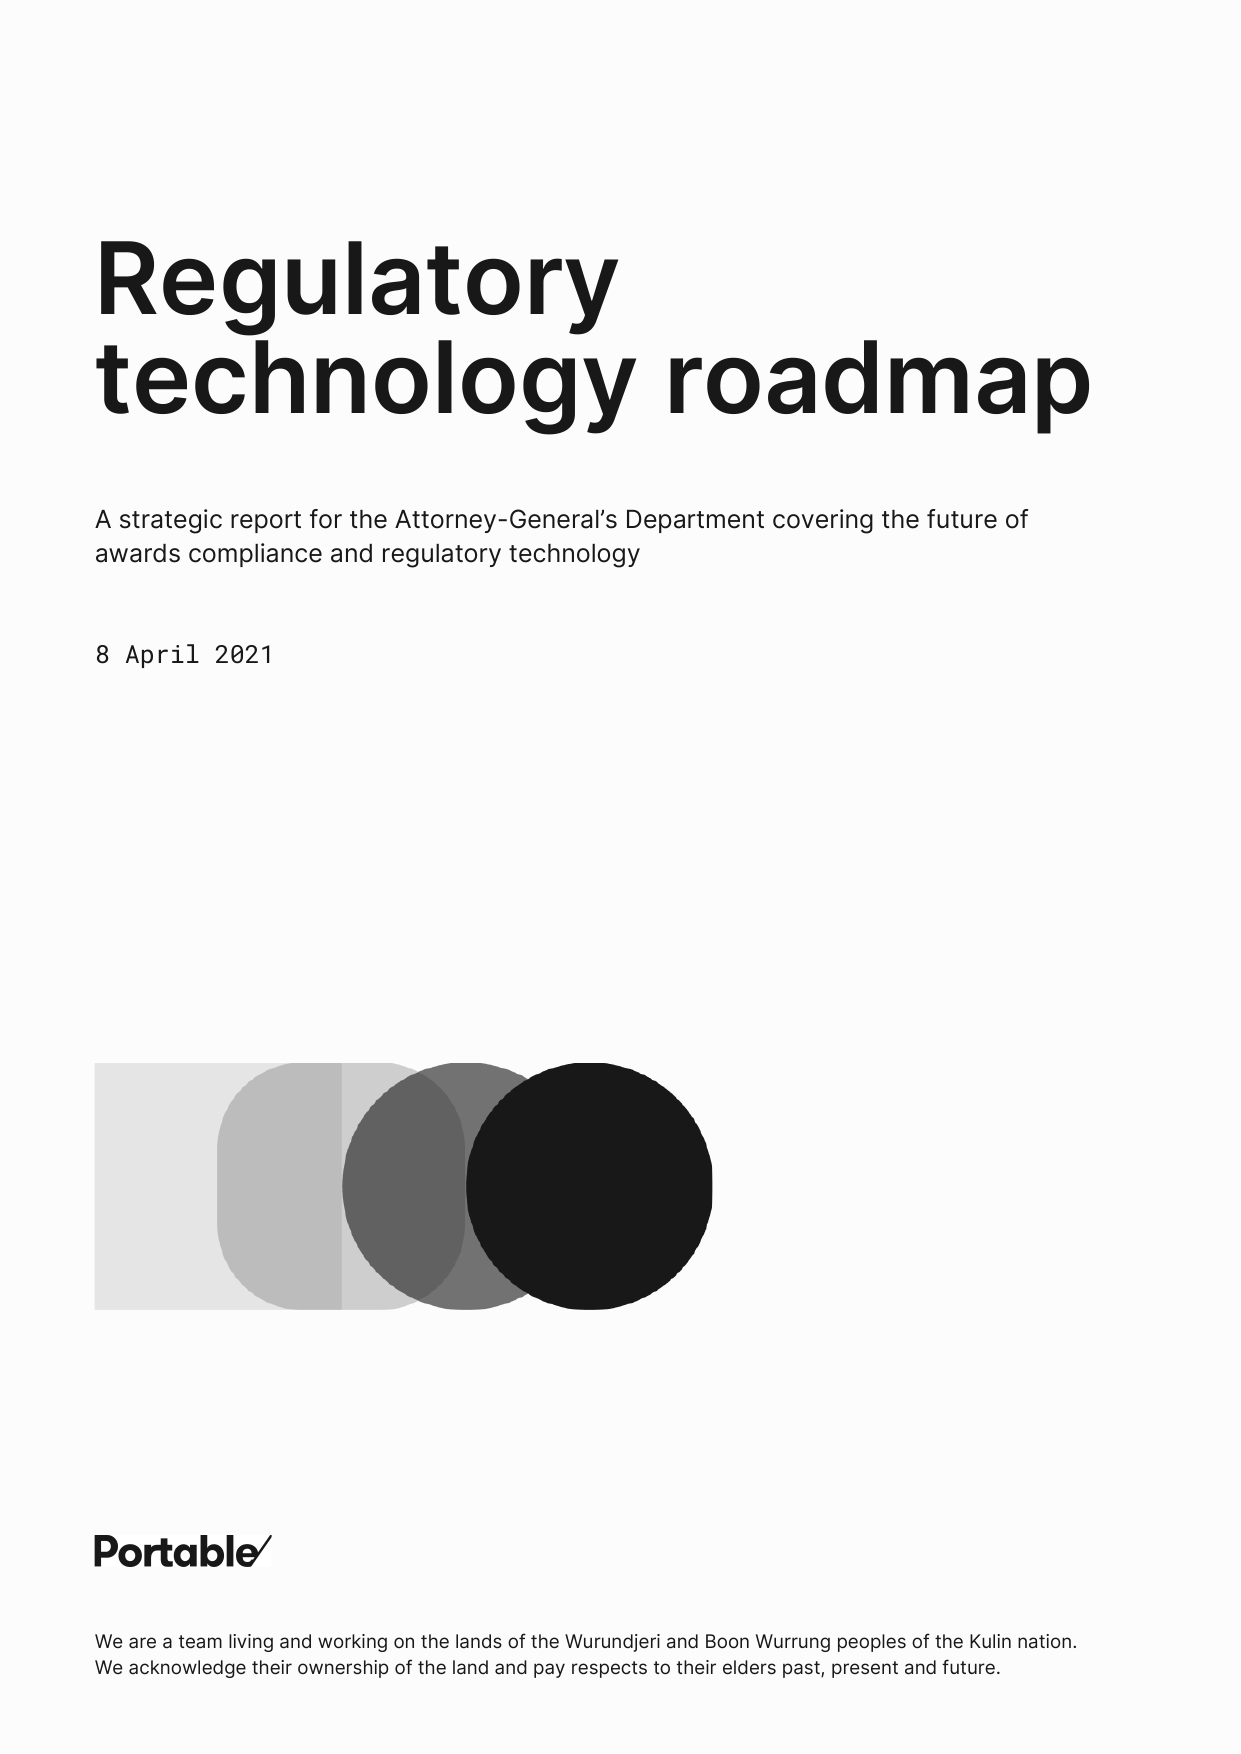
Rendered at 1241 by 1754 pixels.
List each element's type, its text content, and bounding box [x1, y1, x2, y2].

picture [94, 1063, 713, 1310]
subtitle A strategic report for the Attorney-General’s Department covering the future of awards compliance and regulatory technology [94, 504, 1039, 568]
title Regulatory technology roadmap [94, 232, 1127, 438]
subtitle 8 April 2021 [94, 638, 1068, 671]
picture [94, 1535, 272, 1567]
